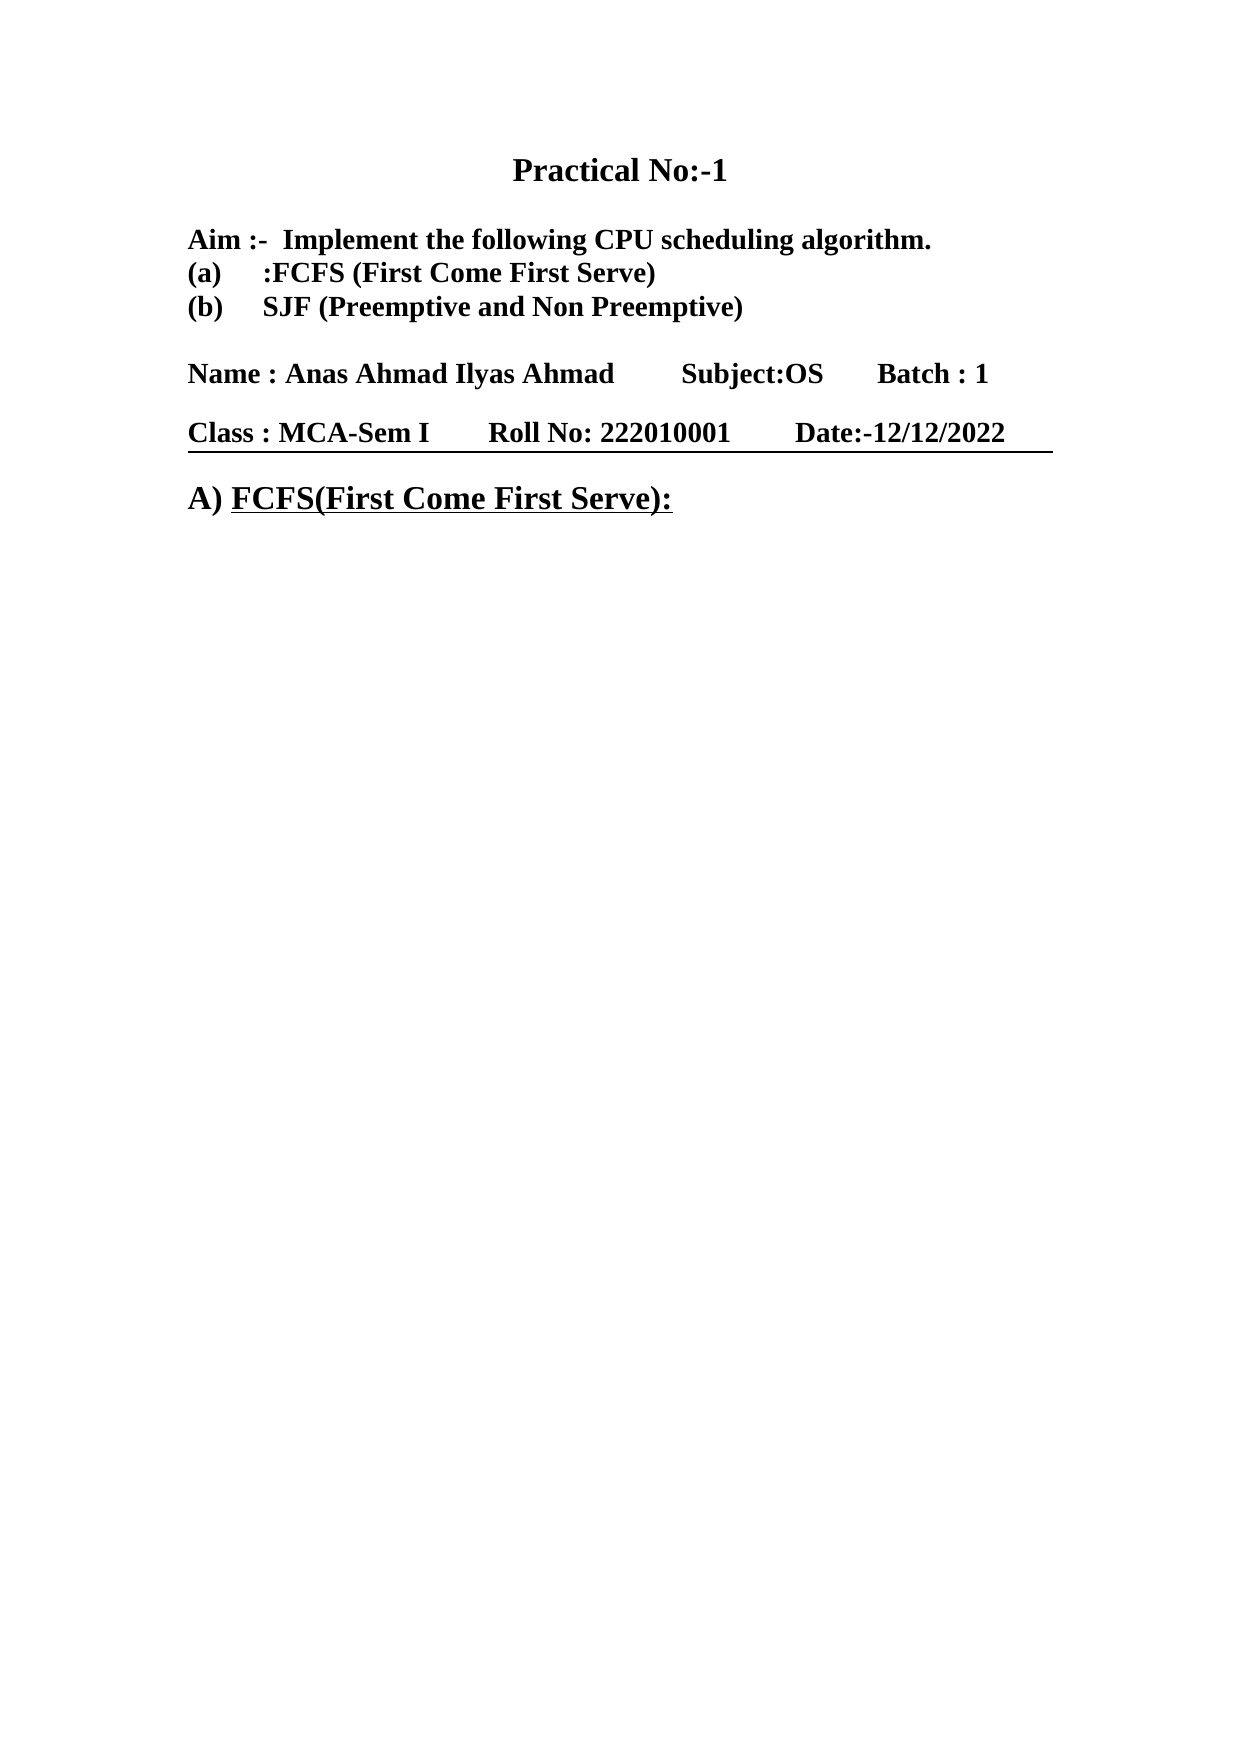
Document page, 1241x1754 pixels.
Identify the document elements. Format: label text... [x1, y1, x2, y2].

list SJF (Preemptive and Non Preemptive) [187, 289, 1053, 322]
list :FCFS (First Come First Serve) [187, 255, 1053, 289]
text Aim :- Implement the following CPU scheduling algorithm. [187, 222, 1053, 255]
text Name : Anas Ahmad Ilyas Ahmad Subject:OS Batch : 1 [187, 356, 1053, 389]
list FCFS(First Come First Serve): [187, 478, 1053, 517]
text Class : MCA-Sem I Roll No: 222010001 Date:-12/12/2022 [187, 415, 1053, 453]
text Practical No:-1 [187, 150, 1053, 188]
